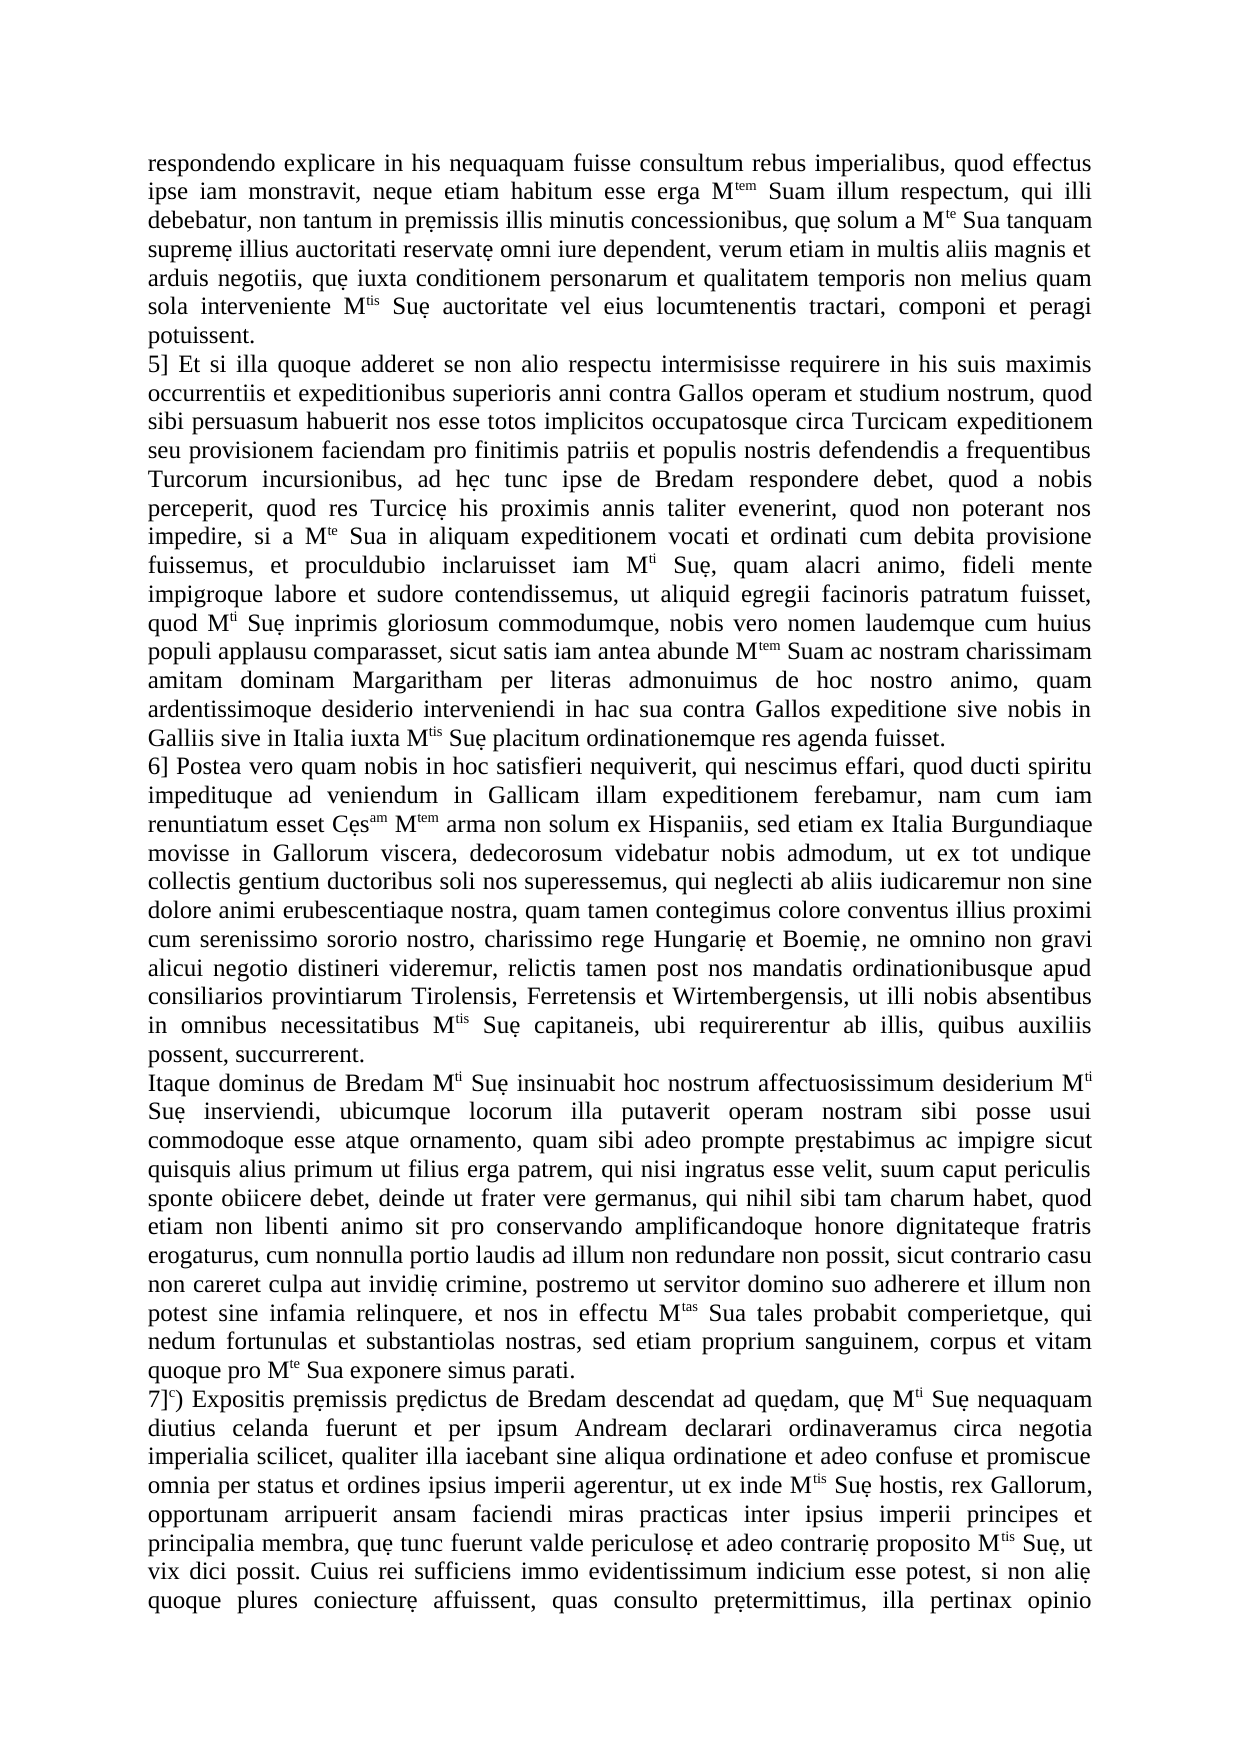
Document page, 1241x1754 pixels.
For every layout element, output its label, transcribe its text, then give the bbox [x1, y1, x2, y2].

text 6] Postea vero quam nobis in hoc satisfieri nequiverit, qui nescimus effari, quod ducti spiritu impedituque ad veniendum in Gallicam illam expeditionem ferebamur, nam cum iam renuntiatum esset Cẹsam Mtem arma non solum ex Hispaniis, sed etiam ex Italia Burgundiaque movisse in Gallorum viscera, dedecorosum videbatur nobis admodum, ut ex tot undique collectis gentium ductoribus soli nos superessemus, qui neglecti ab aliis iudicaremur non sine dolore animi erubescentiaque nostra, quam tamen contegimus colore conventus illius proximi cum serenissimo sororio nostro, charissimo rege Hungariẹ et Boemiẹ, ne omnino non gravi alicui negotio distineri videremur, relictis tamen post nos mandatis ordinationibusque apud consiliarios provintiarum Tirolensis, Ferretensis et Wirtembergensis, ut illi nobis absentibus in omnibus necessitatibus Mtis Suẹ capitaneis, ubi requirerentur ab illis, quibus auxiliis possent, succurrerent. [148, 751, 1093, 1068]
text 5] Et si illa quoque adderet se non alio respectu intermisisse requirere in his suis maximis occurrentiis et expeditionibus superioris anni contra Gallos operam et studium nostrum, quod sibi persuasum habuerit nos esse totos implicitos occupatosque circa Turcicam expeditionem seu provisionem faciendam pro finitimis patriis et populis nostris defendendis a frequentibus Turcorum incursionibus, ad hẹc tunc ipse de Bredam respondere debet, quod a nobis perceperit, quod res Turcicẹ his proximis annis taliter evenerint, quod non poterant nos impedire, si a Mte Sua in aliquam expeditionem vocati et ordinati cum debita provisione fuissemus, et proculdubio inclaruisset iam Mti Suẹ, quam alacri animo, fideli mente impigroque labore et sudore contendissemus, ut aliquid egregii facinoris patratum fuisset, quod Mti Suẹ inprimis gloriosum commodumque, nobis vero nomen laudemque cum huius populi applausu comparasset, sicut satis iam antea abunde Mtem Suam ac nostram charissimam amitam dominam Margaritham per literas admonuimus de hoc nostro animo, quam ardentissimoque desiderio interveniendi in hac sua contra Gallos expeditione sive nobis in Galliis sive in Italia iuxta Mtis Suẹ placitum ordinationemque res agenda fuisset. [148, 349, 1093, 751]
text Itaque dominus de Bredam Mti Suẹ insinuabit hoc nostrum affectuosissimum desiderium Mti Suẹ inserviendi, ubicumque locorum illa putaverit operam nostram sibi posse usui commodoque esse atque ornamento, quam sibi adeo prompte prẹstabimus ac impigre sicut quisquis alius primum ut filius erga patrem, qui nisi ingratus esse velit, suum caput periculis sponte obiicere debet, deinde ut frater vere germanus, qui nihil sibi tam charum habet, quod etiam non libenti animo sit pro conservando amplificandoque honore dignitateque fratris erogaturus, cum nonnulla portio laudis ad illum non redundare non possit, sicut contrario casu non careret culpa aut invidiẹ crimine, postremo ut servitor domino suo adherere et illum non potest sine infamia relinquere, et nos in effectu Mtas Sua tales probabit comperietque, qui nedum fortunulas et substantiolas nostras, sed etiam proprium sanguinem, corpus et vitam quoque pro Mte Sua exponere simus parati. [148, 1068, 1093, 1384]
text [148, 1384, 1093, 1614]
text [148, 148, 1093, 349]
